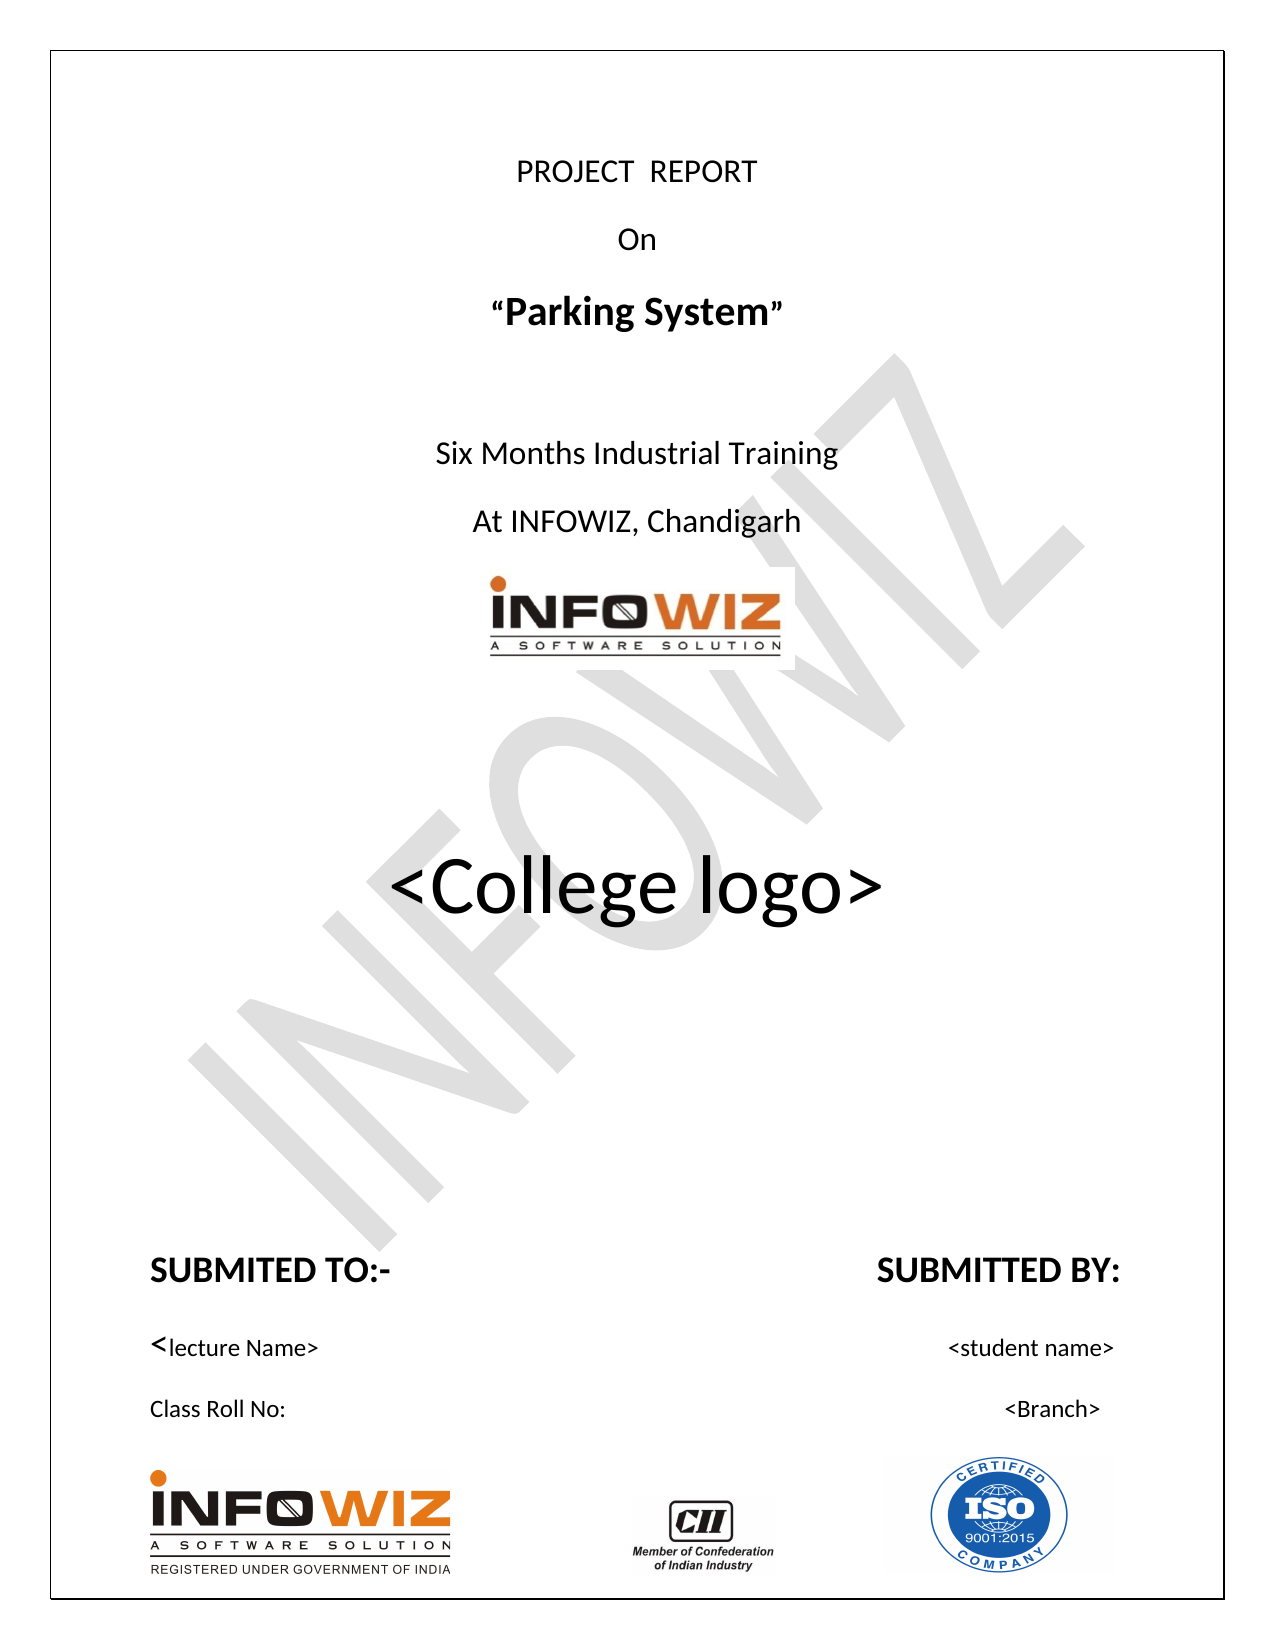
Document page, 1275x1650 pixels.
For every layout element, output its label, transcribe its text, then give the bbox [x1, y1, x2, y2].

picture [631, 1495, 775, 1574]
text <lecture Name> <student name> [150, 1320, 1124, 1366]
text SUBMITED TO:- SUBMITTED BY: [150, 1246, 1124, 1292]
picture [883, 1455, 1115, 1574]
text Class Roll No: <Branch> [150, 1393, 1124, 1424]
picture [479, 567, 795, 670]
text “Parking System” [150, 285, 1124, 336]
text PROJECT REPORT [150, 150, 1124, 191]
text <College logo> [150, 833, 1124, 935]
text Six Months Industrial Training [150, 432, 1124, 473]
text On [150, 218, 1124, 258]
picture [150, 1470, 451, 1574]
text At INFOWIZ, Chandigarh [150, 500, 1124, 540]
